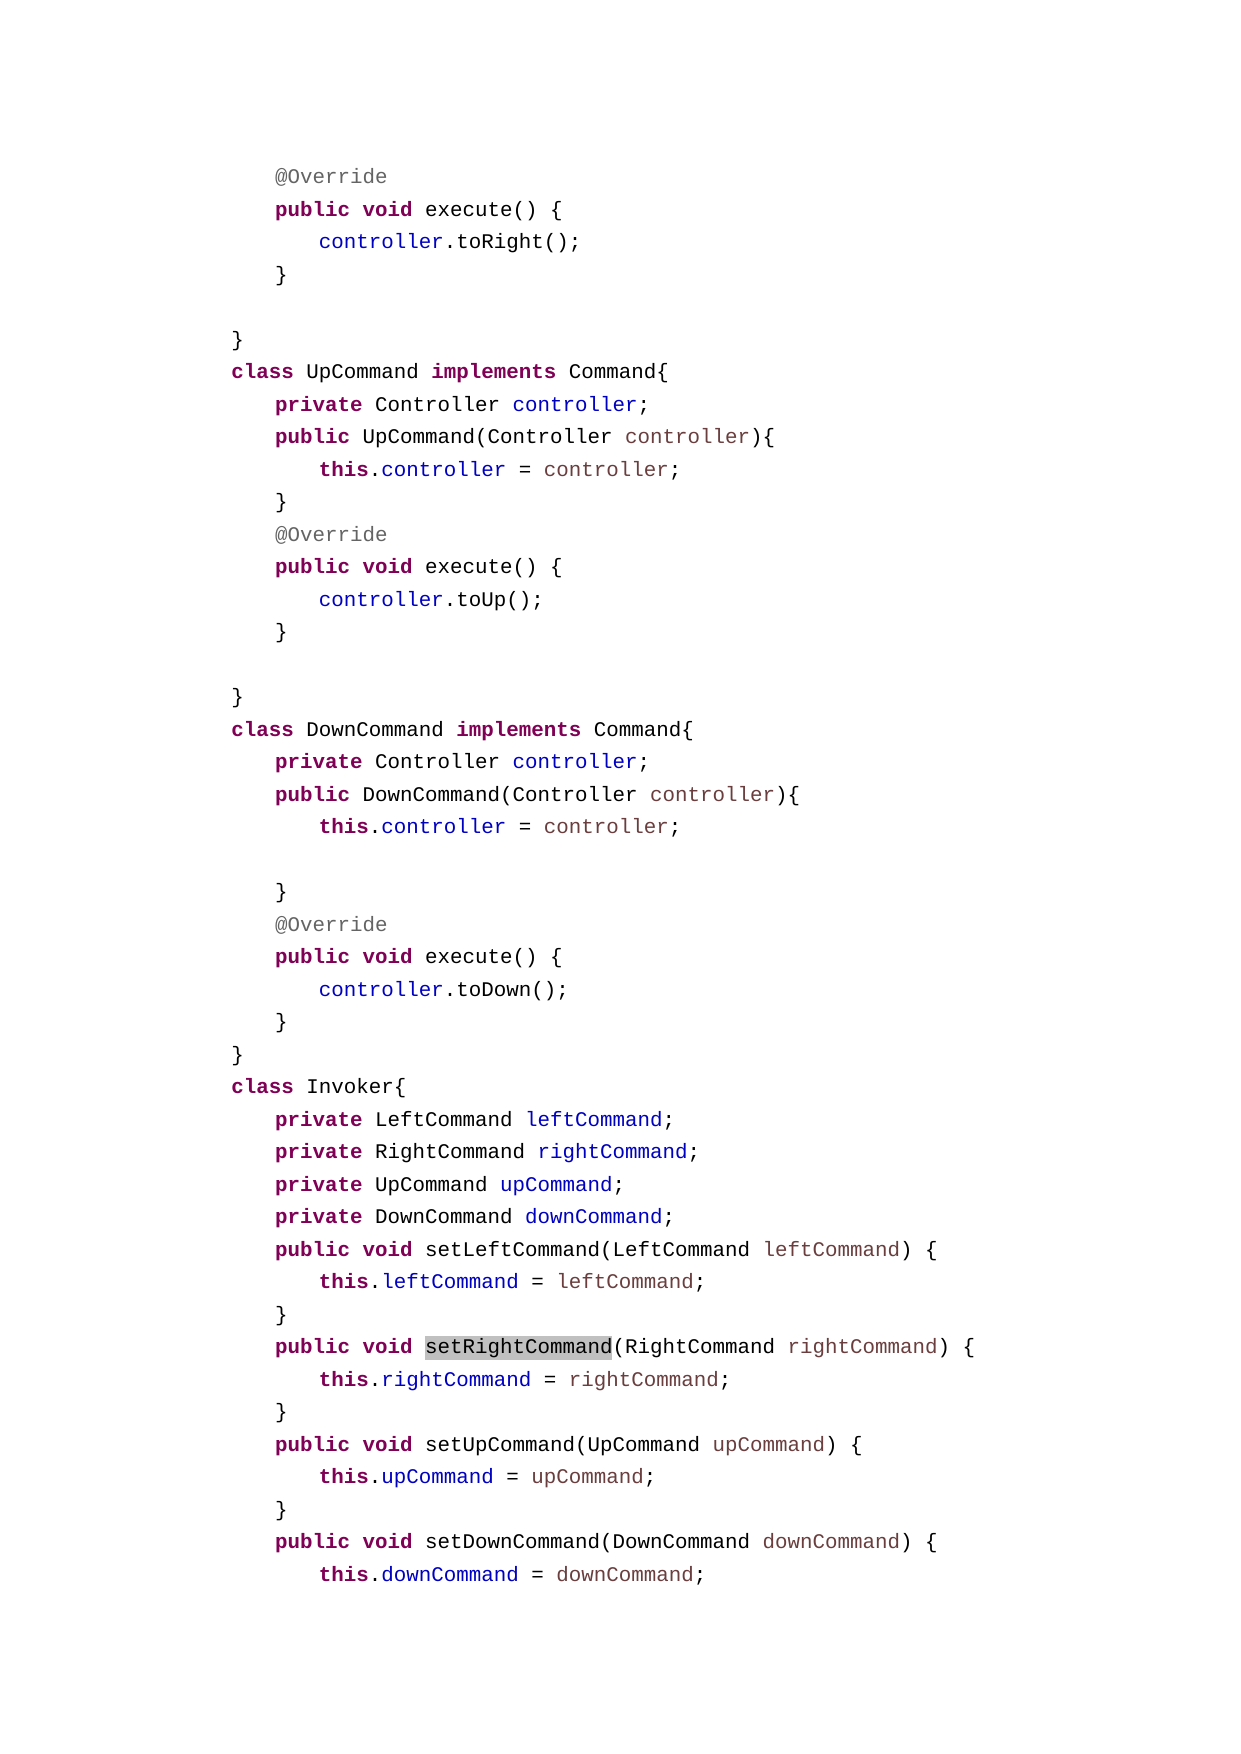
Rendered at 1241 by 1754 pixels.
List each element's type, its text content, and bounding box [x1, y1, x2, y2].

text } [231, 324, 1053, 357]
text this.upCommand = upCommand; [231, 1462, 1053, 1494]
text this.controller = controller; [231, 454, 1053, 487]
text this.rightCommand = rightCommand; [231, 1364, 1053, 1397]
text } [231, 1007, 1053, 1039]
text class DownCommand implements Command{ [231, 714, 1053, 747]
text } [231, 877, 1053, 909]
text } [231, 487, 1053, 519]
text public DownCommand(Controller controller){ [231, 779, 1053, 812]
text this.controller = controller; [231, 812, 1053, 844]
text public void setLeftCommand(LeftCommand leftCommand) { [231, 1234, 1053, 1267]
text private Controller controller; [231, 389, 1053, 422]
text } [231, 259, 1053, 292]
text public UpCommand(Controller controller){ [231, 422, 1053, 454]
text } [231, 682, 1053, 714]
text @Override [231, 162, 1053, 194]
text private DownCommand downCommand; [231, 1202, 1053, 1234]
text public void setRightCommand(RightCommand rightCommand) { [231, 1332, 1053, 1364]
text this.downCommand = downCommand; [231, 1559, 1053, 1592]
text public void setDownCommand(DownCommand downCommand) { [231, 1527, 1053, 1559]
text @Override [231, 909, 1053, 942]
text } [231, 1299, 1053, 1332]
text this.leftCommand = leftCommand; [231, 1267, 1053, 1299]
text controller.toDown(); [231, 974, 1053, 1007]
text private LeftCommand leftCommand; [231, 1104, 1053, 1137]
text public void execute() { [231, 942, 1053, 974]
text public void execute() { [231, 552, 1053, 584]
text class UpCommand implements Command{ [231, 357, 1053, 389]
text @Override [231, 519, 1053, 552]
text public void execute() { [231, 194, 1053, 227]
text controller.toRight(); [231, 227, 1053, 259]
text private RightCommand rightCommand; [231, 1137, 1053, 1169]
text private Controller controller; [231, 747, 1053, 779]
text class Invoker{ [231, 1072, 1053, 1104]
text } [231, 1397, 1053, 1429]
text } [231, 617, 1053, 649]
text controller.toUp(); [231, 584, 1053, 617]
text public void setUpCommand(UpCommand upCommand) { [231, 1429, 1053, 1462]
text } [231, 1494, 1053, 1527]
text } [231, 1039, 1053, 1072]
text private UpCommand upCommand; [231, 1169, 1053, 1202]
